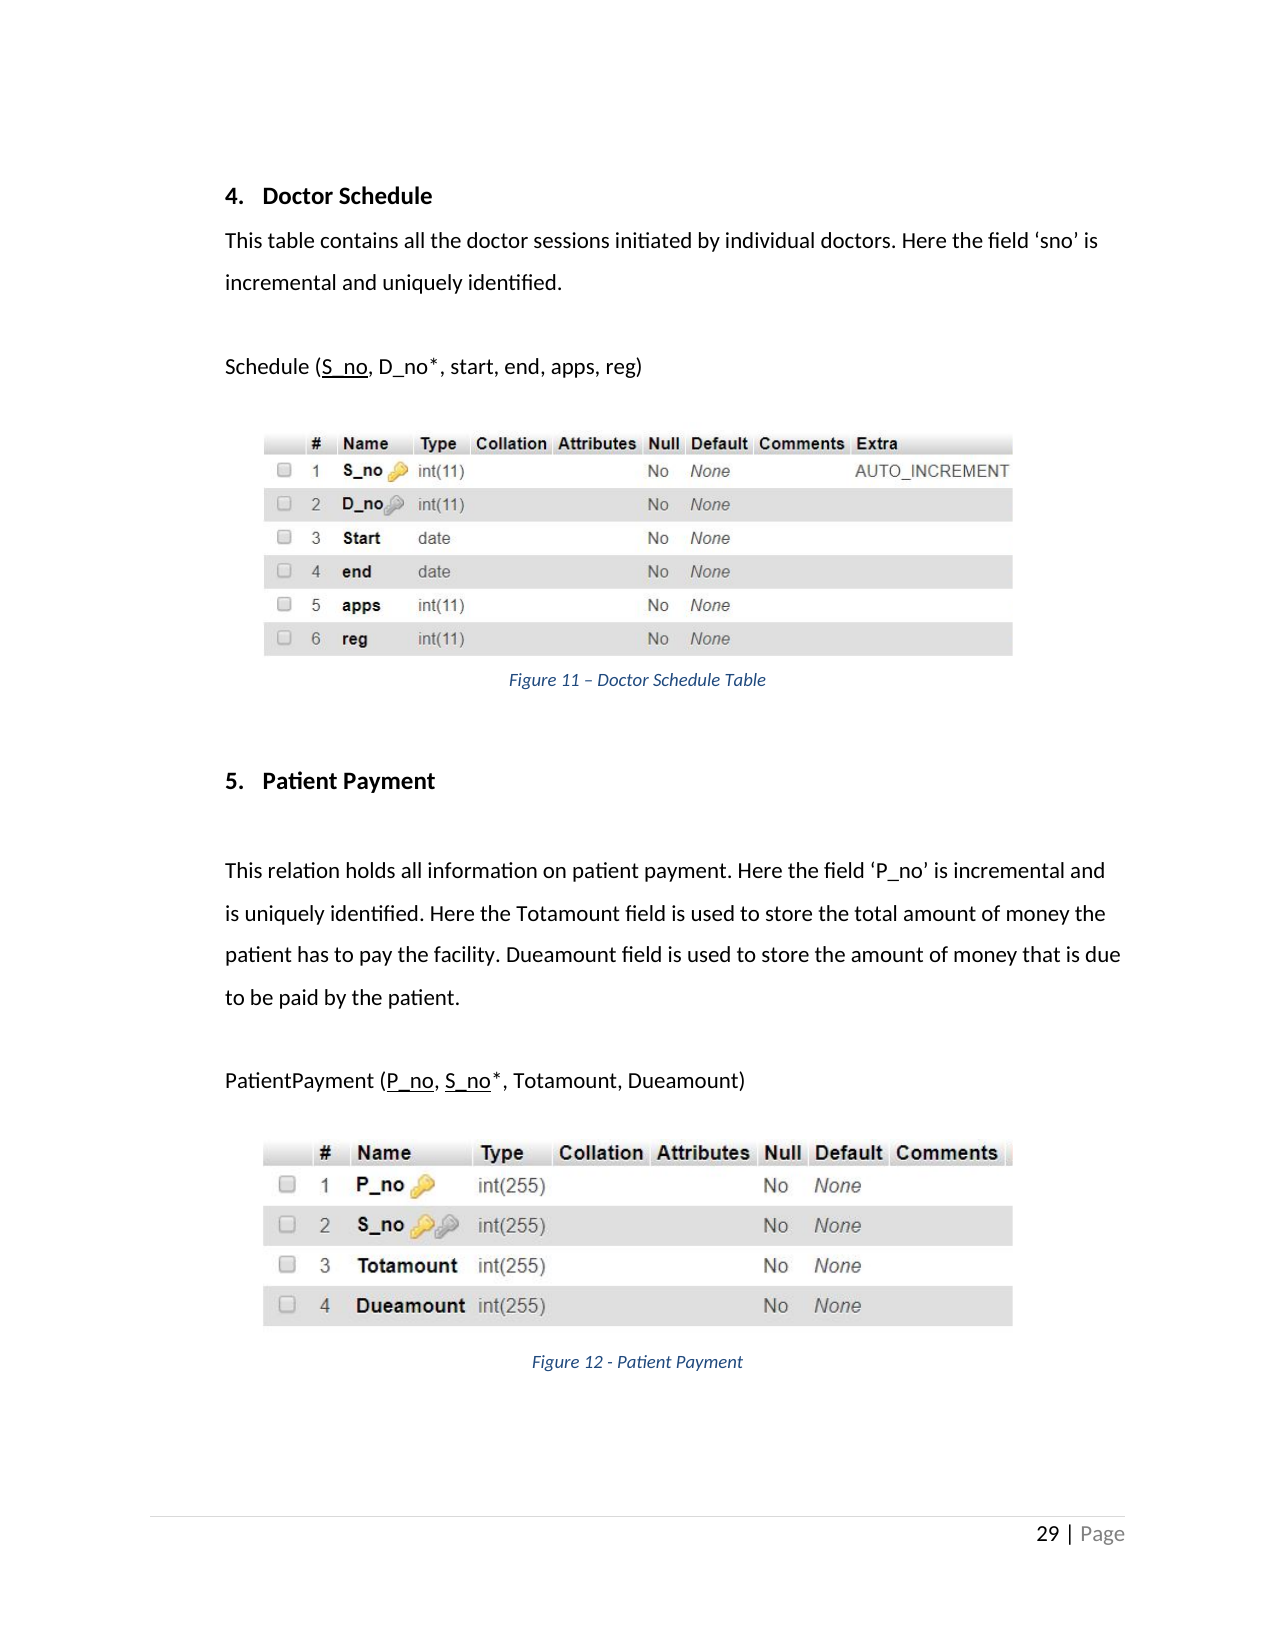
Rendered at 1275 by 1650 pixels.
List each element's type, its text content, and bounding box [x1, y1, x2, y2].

text This relation holds all information on patient payment. Here the field ‘P_no’ is incremental and is uniquely identified. Here the Totamount field is used to store the total amount of money the patient has to pay the facility. Dueamount field is used to store the amount of money that is due to be paid by the patient. [225, 857, 1125, 1011]
text Schedule (S_no, D_no*, start, end, apps, reg) [225, 352, 1125, 380]
text This table contains all the doctor sessions initiated by individual doctors. Here the field ‘sno’ is incremental and uniquely identified. [225, 226, 1125, 296]
text PatientPayment (P_no, S_no*, Totamount, Dueamount) [225, 1067, 1125, 1094]
list Patient Payment [225, 765, 1125, 796]
picture [262, 422, 1013, 669]
picture [262, 1139, 1013, 1348]
list Doctor Schedule [225, 181, 1125, 211]
